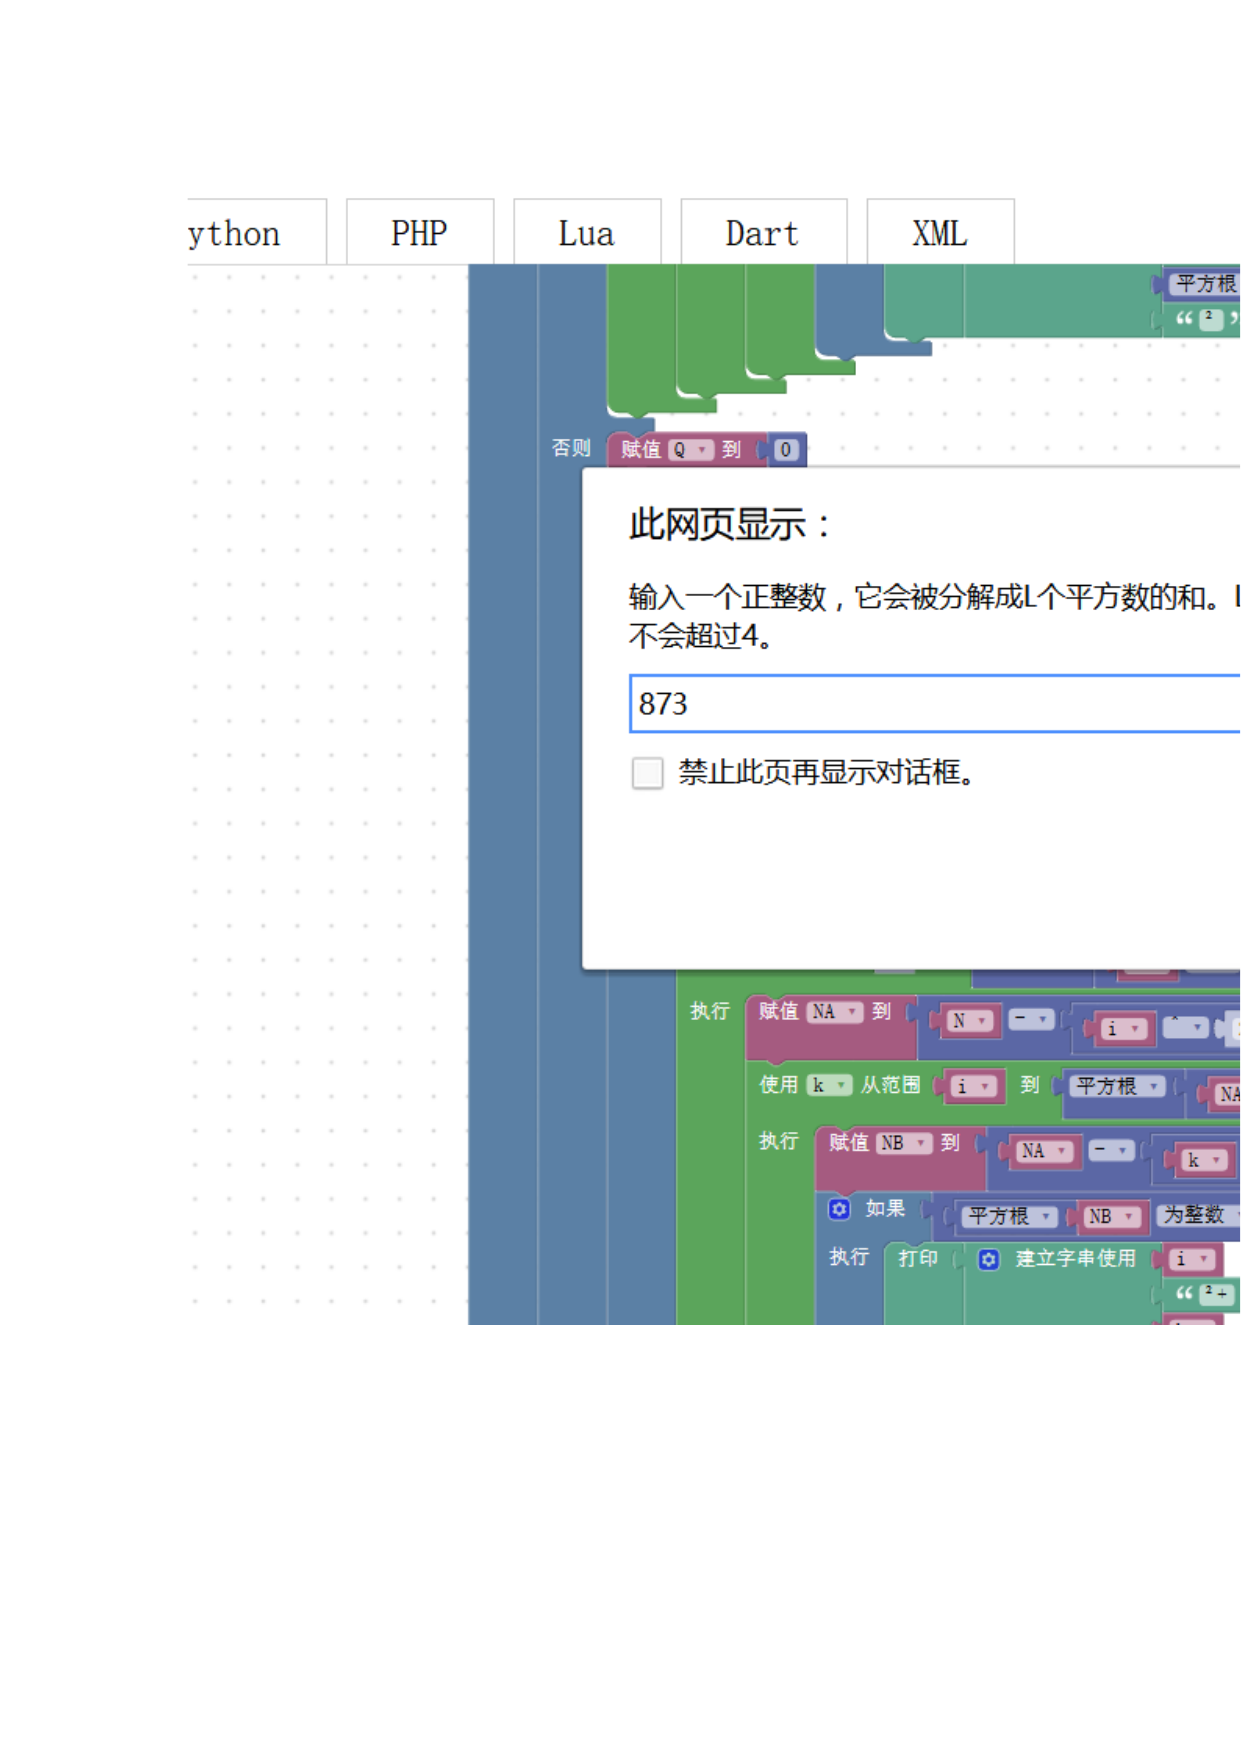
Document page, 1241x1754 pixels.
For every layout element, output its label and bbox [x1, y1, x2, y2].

picture [187, 162, 1241, 1325]
